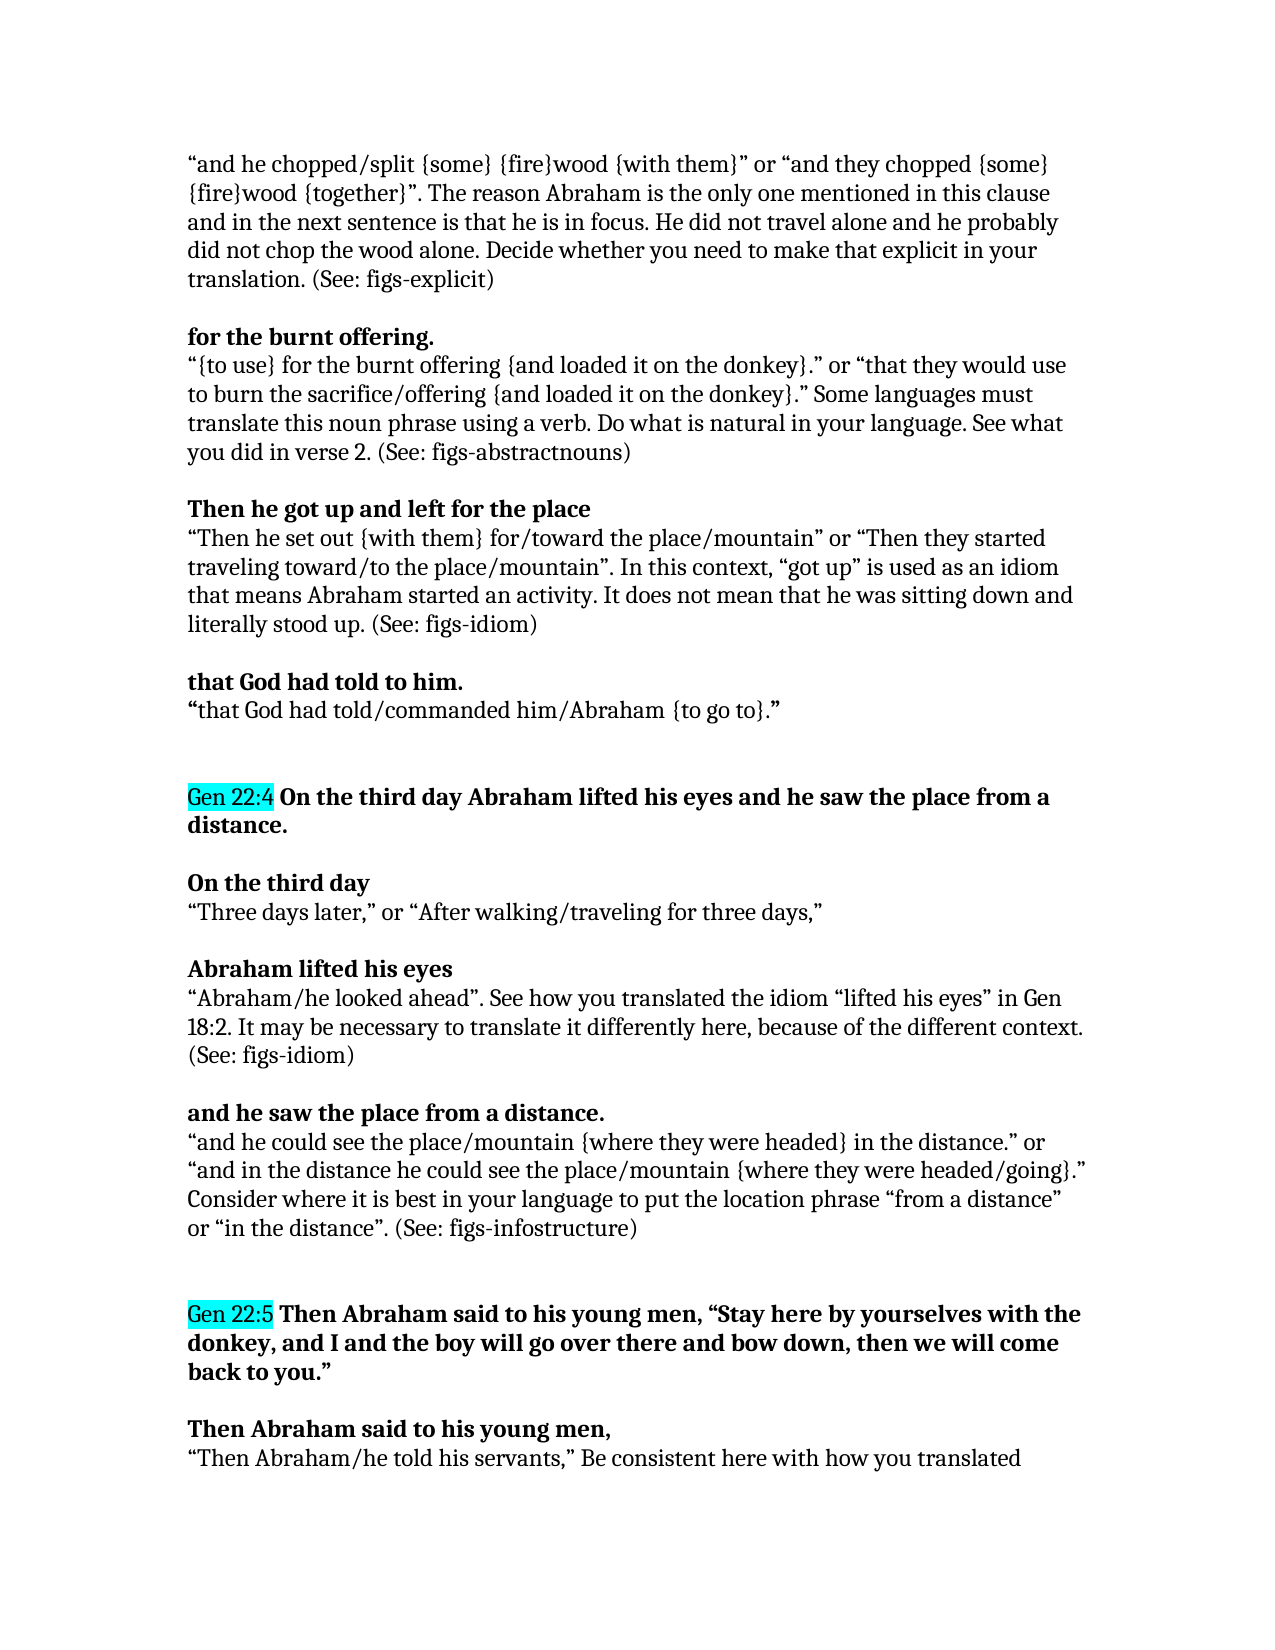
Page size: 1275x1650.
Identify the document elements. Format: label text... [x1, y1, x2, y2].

text Gen 22:4 On the third day Abraham lifted his eyes and he saw the place from a distance. [187, 782, 1087, 840]
text that God had told to him. [187, 667, 1087, 696]
text “Three days later,” or “After walking/traveling for three days,” [187, 897, 1087, 926]
text Abraham lifted his eyes [187, 955, 1087, 984]
text Then Abraham said to his young men, [187, 1415, 1087, 1444]
text “Then he set out {with them} for/toward the place/mountain” or “Then they started traveling toward/to the place/mountain”. In this context, “got up” is used as an idiom that means Abraham started an activity. It does not mean that he was sitting down and literally stood up. (See: figs-idiom) [187, 524, 1087, 639]
text Then he got up and left for the place [187, 495, 1087, 524]
text “and he could see the place/mountain {where they were headed} in the distance.” or “and in the distance he could see the place/mountain {where they were headed/going}.” Consider where it is best in your language to put the location phrase “from a distance” or “in the distance”. (See: figs-infostructure) [187, 1127, 1087, 1242]
text On the third day [187, 869, 1087, 897]
text for the burnt offering. [187, 322, 1087, 351]
text “that God had told/commanded him/Abraham {to go to}.” [187, 696, 1087, 725]
text Gen 22:5 Then Abraham said to his young men, “Stay here by yourselves with the donkey, and I and the boy will go over there and bow down, then we will come back to you.” [187, 1300, 1087, 1386]
text and he saw the place from a distance. [187, 1099, 1087, 1127]
text “Then Abraham/he told his servants,” Be consistent here with how you translated “young men” in verse 3. [187, 1444, 1087, 1472]
text “{to use} for the burnt offering {and loaded it on the donkey}.” or “that they would use to burn the sacrifice/offering {and loaded it on the donkey}.” Some languages must translate this noun phrase using a verb. Do what is natural in your language. See what you did in verse 2. (See: figs-abstractnouns) [187, 351, 1087, 466]
text “Abraham/he looked ahead”. See how you translated the idiom “lifted his eyes” in Gen 18:2. It may be necessary to translate it differently here, because of the different context. (See: figs-idiom) [187, 984, 1087, 1070]
text “and he chopped/split {some} {fire}wood {with them}” or “and they chopped {some} {fire}wood {together}”. The reason Abraham is the only one mentioned in this clause and in the next sentence is that he is in focus. He did not travel alone and he probably did not chop the wood alone. Decide whether you need to make that explicit in your translation. (See: figs-explicit) [187, 150, 1087, 294]
